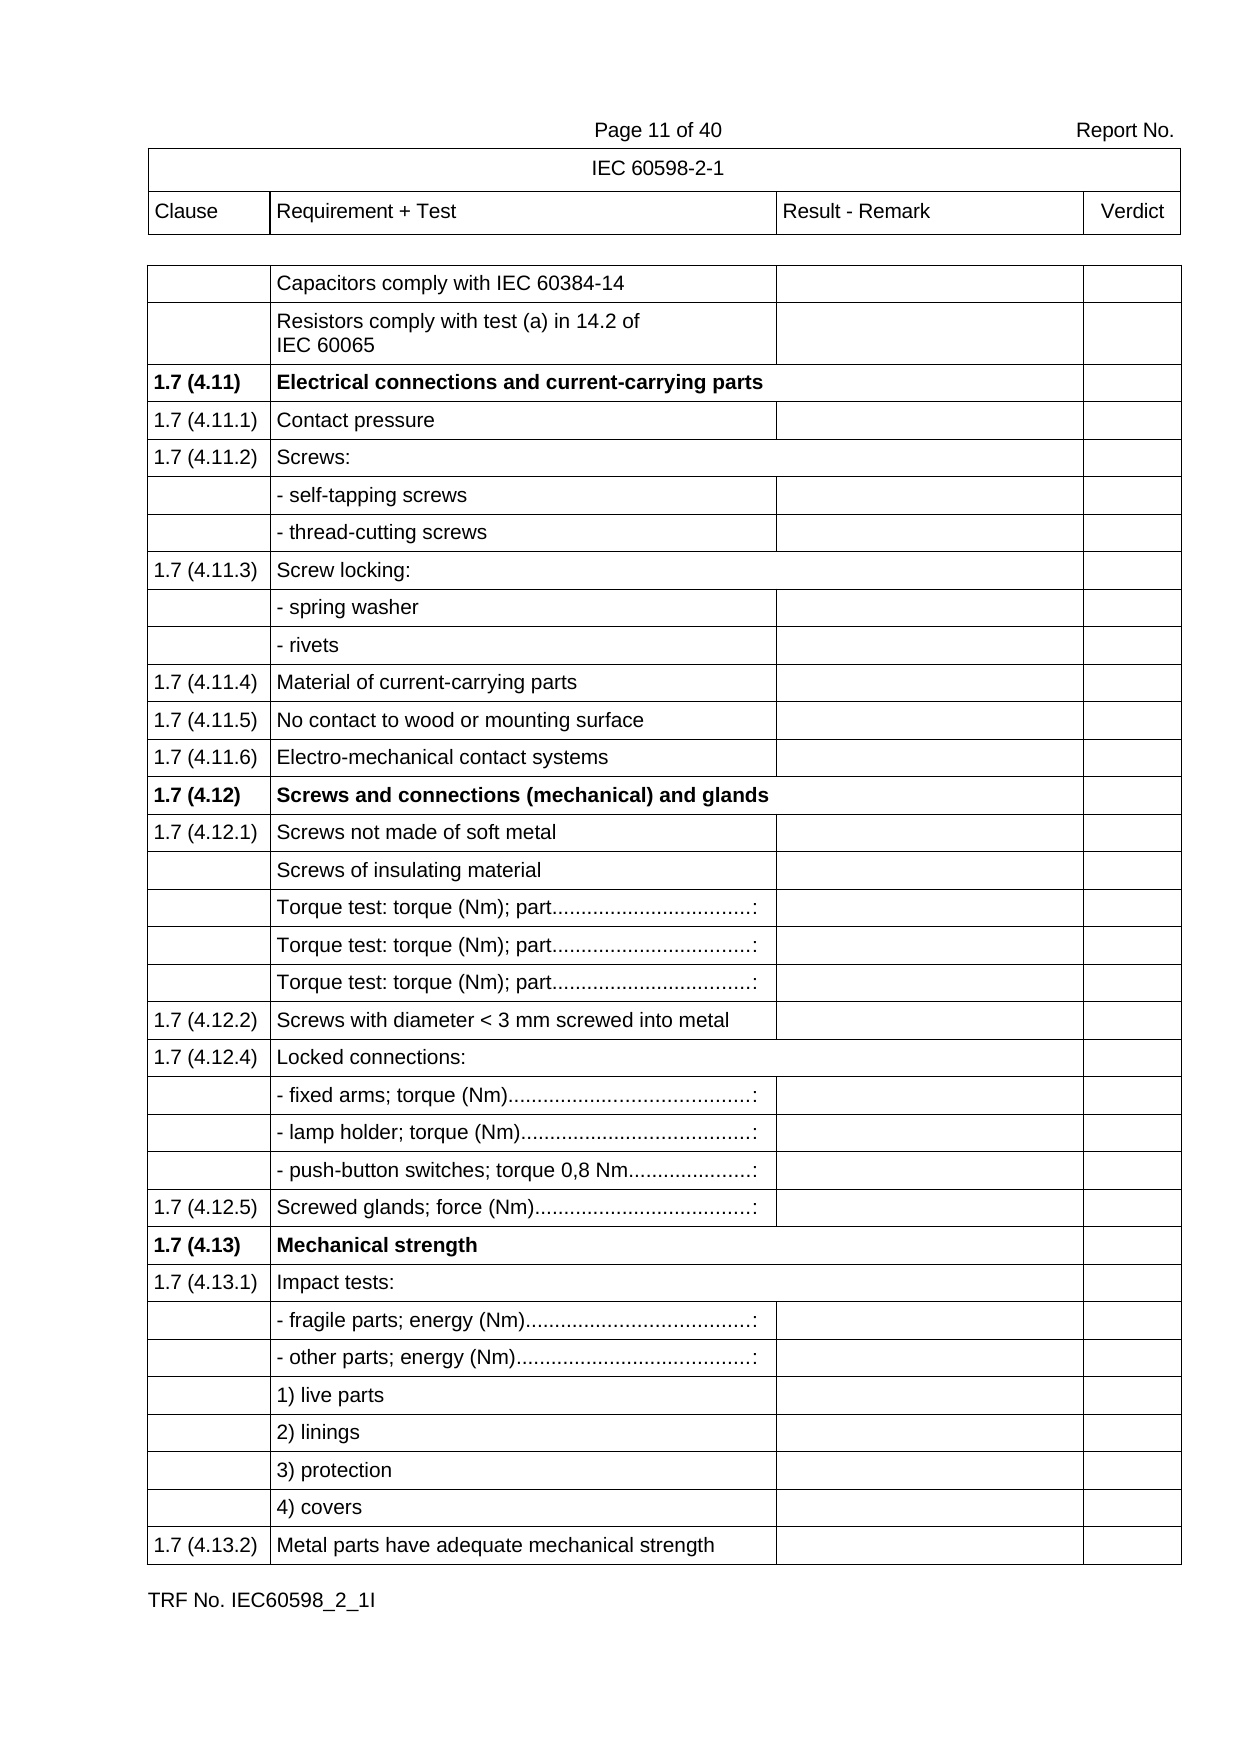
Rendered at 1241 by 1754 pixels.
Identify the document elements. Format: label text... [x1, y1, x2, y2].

table_cell [1084, 552, 1181, 588]
table_cell 1.7 (4.12) [148, 777, 270, 813]
table_cell [1084, 1190, 1181, 1226]
table_cell [1084, 1377, 1181, 1413]
table_cell [148, 1302, 270, 1338]
table_cell [1084, 402, 1181, 438]
table_cell [1084, 1152, 1181, 1188]
table_cell [1084, 515, 1181, 551]
table_cell [1084, 1452, 1181, 1488]
table_cell 1.7 (4.11.3) [148, 552, 270, 588]
table_cell [1084, 740, 1181, 776]
table_cell [1084, 1077, 1181, 1113]
table_cell 2) linings [271, 1415, 776, 1451]
table_cell [1084, 1227, 1181, 1263]
table_cell [1084, 777, 1181, 813]
table_cell 1.7 (4.12.1) [148, 815, 270, 851]
table_cell - rivets [271, 627, 776, 663]
table_cell [148, 1077, 270, 1113]
table_cell [1084, 815, 1181, 851]
table_cell [1084, 627, 1181, 663]
table_cell [1084, 365, 1181, 401]
table_cell Screws with diameter < 3 mm screwed into metal [271, 1002, 776, 1038]
table_cell 1.7 (4.11) [148, 365, 270, 401]
table_cell [148, 1377, 270, 1413]
table_cell 4) covers [271, 1490, 776, 1526]
table_cell [1084, 440, 1181, 476]
table_cell - self-tapping screws [271, 477, 776, 513]
table_cell Mechanical strength [271, 1227, 1083, 1263]
table_cell Screws: [271, 440, 1083, 476]
table_cell - other parts; energy (Nm) : [271, 1340, 776, 1376]
table_cell [777, 1377, 1083, 1413]
table_cell [1084, 1265, 1181, 1301]
table_cell [1084, 665, 1181, 701]
table_cell [1084, 1002, 1181, 1038]
table_cell 1.7 (4.13) [148, 1227, 270, 1263]
table_cell Resistors comply with test (a) in 14.2 of IEC 60065 [271, 303, 776, 363]
table_cell [777, 1190, 1083, 1226]
table_cell 1.7 (4.11.6) [148, 740, 270, 776]
table_cell [777, 1490, 1083, 1526]
table_cell [148, 852, 270, 888]
table_cell Screwed glands; force (Nm) : [271, 1190, 776, 1226]
table_cell - push-button switches; torque 0,8 Nm : [271, 1152, 776, 1188]
table_cell [148, 303, 270, 363]
table_cell [777, 402, 1083, 438]
table_cell [777, 815, 1083, 851]
table_cell [777, 702, 1083, 738]
table_cell Locked connections: [271, 1040, 1083, 1076]
table_cell [777, 1527, 1083, 1563]
table_cell [148, 1490, 270, 1526]
table_cell [777, 1152, 1083, 1188]
table_cell 1.7 (4.12.5) [148, 1190, 270, 1226]
table_cell [777, 1415, 1083, 1451]
table_cell Metal parts have adequate mechanical strength [271, 1527, 776, 1563]
table_cell Contact pressure [271, 402, 776, 438]
table_cell [777, 852, 1083, 888]
table_cell 1.7 (4.11.2) [148, 440, 270, 476]
table_cell Electrical connections and current-carrying parts [271, 365, 1083, 401]
table_cell [1084, 852, 1181, 888]
table_cell [1084, 1527, 1181, 1563]
table_cell [148, 477, 270, 513]
table_cell [1084, 266, 1181, 302]
table_cell [148, 590, 270, 626]
table_cell 1.7 (4.12.2) [148, 1002, 270, 1038]
table_cell 1.7 (4.11.1) [148, 402, 270, 438]
table_cell [1084, 1490, 1181, 1526]
table_cell [777, 590, 1083, 626]
table_cell [777, 1115, 1083, 1151]
table_cell Torque test: torque (Nm); part : [271, 965, 776, 1001]
table_cell [777, 927, 1083, 963]
table_cell [777, 1002, 1083, 1038]
table_cell Screws of insulating material [271, 852, 776, 888]
table_cell 3) protection [271, 1452, 776, 1488]
table_cell 1.7 (4.11.5) [148, 702, 270, 738]
table_cell [1084, 890, 1181, 926]
table_cell [1084, 1415, 1181, 1451]
table_cell 1) live parts [271, 1377, 776, 1413]
table_cell [1084, 477, 1181, 513]
table_cell [1084, 1340, 1181, 1376]
table_cell Screws not made of soft metal [271, 815, 776, 851]
table_cell Torque test: torque (Nm); part : [271, 890, 776, 926]
table_cell [1084, 927, 1181, 963]
table_cell [777, 740, 1083, 776]
table_cell [777, 1340, 1083, 1376]
table_cell Capacitors comply with IEC 60384-14 [271, 266, 776, 302]
table_cell - fragile parts; energy (Nm) : [271, 1302, 776, 1338]
table_cell [777, 665, 1083, 701]
table_cell [1084, 965, 1181, 1001]
table_cell [148, 927, 270, 963]
table_cell Screw locking: [271, 552, 1083, 588]
table_cell [777, 515, 1083, 551]
table_cell [777, 1077, 1083, 1113]
table_cell Screws and connections (mechanical) and glands [271, 777, 1083, 813]
table_cell - thread-cutting screws [271, 515, 776, 551]
table_cell [777, 965, 1083, 1001]
table_cell [148, 1152, 270, 1188]
table_cell 1.7 (4.12.4) [148, 1040, 270, 1076]
table_cell [148, 1452, 270, 1488]
table_cell Torque test: torque (Nm); part : [271, 927, 776, 963]
table_cell [148, 266, 270, 302]
table_cell [777, 266, 1083, 302]
table_cell [148, 1340, 270, 1376]
table_cell [777, 890, 1083, 926]
table_cell [777, 1302, 1083, 1338]
table_cell [148, 1415, 270, 1451]
table_cell Electro-mechanical contact systems [271, 740, 776, 776]
table_cell [148, 965, 270, 1001]
table_cell No contact to wood or mounting surface [271, 702, 776, 738]
table_cell [1084, 702, 1181, 738]
table_cell [148, 890, 270, 926]
table_cell [777, 1452, 1083, 1488]
table_cell [148, 1115, 270, 1151]
table_cell [777, 477, 1083, 513]
table_cell [1084, 1040, 1181, 1076]
table_cell [1084, 1115, 1181, 1151]
table_cell Impact tests: [271, 1265, 1083, 1301]
table_cell [777, 303, 1083, 363]
table_cell 1.7 (4.13.2) [148, 1527, 270, 1563]
table_cell 1.7 (4.11.4) [148, 665, 270, 701]
table_cell 1.7 (4.13.1) [148, 1265, 270, 1301]
table_cell [148, 515, 270, 551]
table_cell [777, 627, 1083, 663]
table_cell - fixed arms; torque (Nm) : [271, 1077, 776, 1113]
table_cell - lamp holder; torque (Nm) : [271, 1115, 776, 1151]
table_cell [1084, 303, 1181, 363]
table_cell - spring washer [271, 590, 776, 626]
table_cell [1084, 1302, 1181, 1338]
table_cell [148, 627, 270, 663]
table_cell [1084, 590, 1181, 626]
table_cell Material of current-carrying parts [271, 665, 776, 701]
